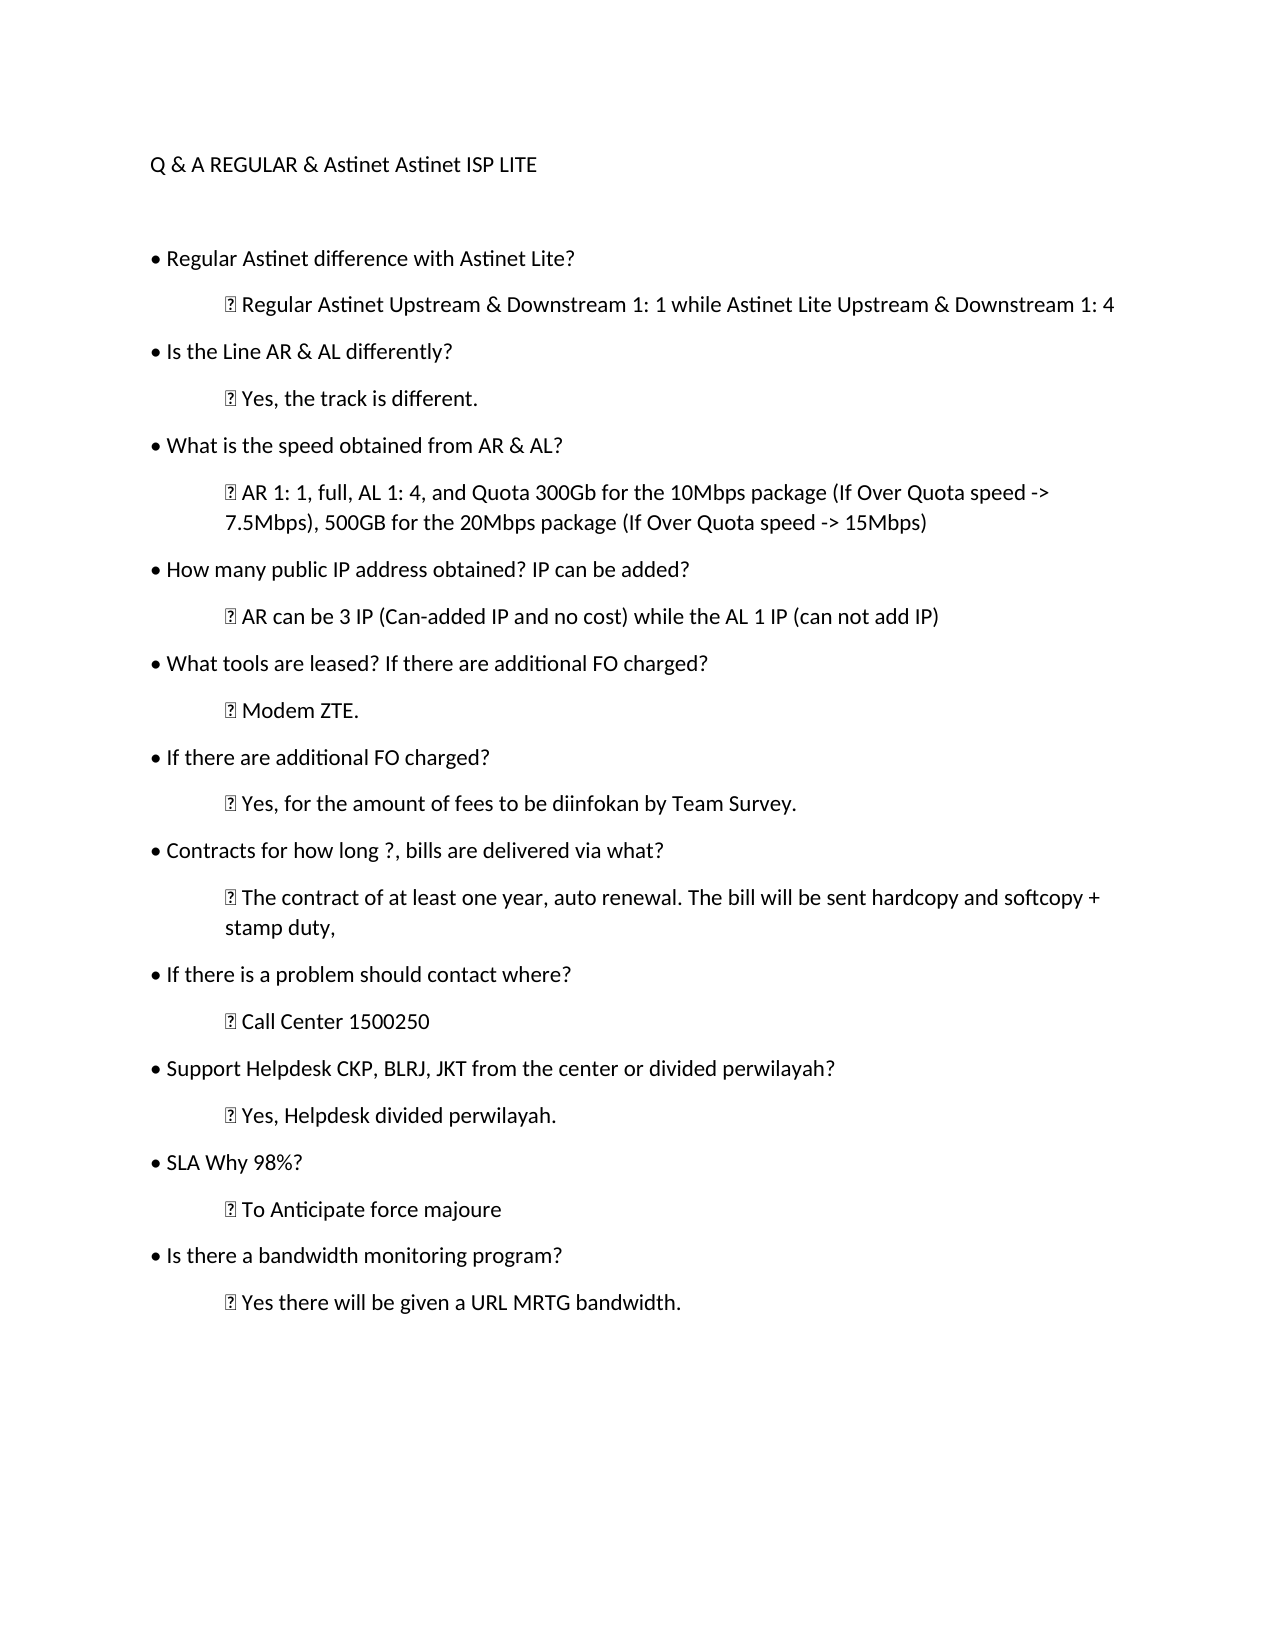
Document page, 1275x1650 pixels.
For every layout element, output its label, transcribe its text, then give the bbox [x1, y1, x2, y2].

text • Is there a bandwidth monitoring program? [150, 1242, 1125, 1270]
text • What is the speed obtained from AR & AL? [150, 431, 1125, 459]
text • Support Helpdesk CKP, BLRJ, JKT from the center or divided perwilayah? [150, 1054, 1125, 1082]
text  Yes, Helpdesk divided perwilayah. [150, 1101, 1125, 1129]
text  Modem ZTE. [150, 696, 1125, 724]
text  Yes, for the amount of fees to be diinfokan by Team Survey. [150, 789, 1125, 818]
text  The contract of at least one year, auto renewal. The bill will be sent hardcopy and softcopy + stamp duty, [225, 883, 1125, 942]
text  Regular Astinet Upstream & Downstream 1: 1 while Astinet Lite Upstream & Downstream 1: 4 [150, 291, 1125, 319]
text • Is the Line AR & AL differently? [150, 337, 1125, 366]
text  Yes there will be given a URL MRTG bandwidth. [150, 1288, 1125, 1317]
text • SLA Why 98%? [150, 1148, 1125, 1176]
text Q & A REGULAR & Astinet Astinet ISP LITE [150, 150, 1125, 178]
text • If there are additional FO charged? [150, 743, 1125, 771]
text  Call Center 1500250 [150, 1007, 1125, 1035]
text • What tools are leased? If there are additional FO charged? [150, 649, 1125, 677]
text  AR 1: 1, full, AL 1: 4, and Quota 300Gb for the 10Mbps package (If Over Quota speed -> 7.5Mbps), 500GB for the 20Mbps package (If Over Quota speed -> 15Mbps) [225, 478, 1125, 536]
text • If there is a problem should contact where? [150, 960, 1125, 988]
text  Yes, the track is different. [150, 384, 1125, 412]
text  AR can be 3 IP (Can-added IP and no cost) while the AL 1 IP (can not add IP) [150, 602, 1125, 630]
text  To Anticipate force majoure [150, 1195, 1125, 1223]
text • How many public IP address obtained? IP can be added? [150, 555, 1125, 583]
text • Regular Astinet difference with Astinet Lite? [150, 244, 1125, 272]
text • Contracts for how long ?, bills are delivered via what? [150, 836, 1125, 864]
